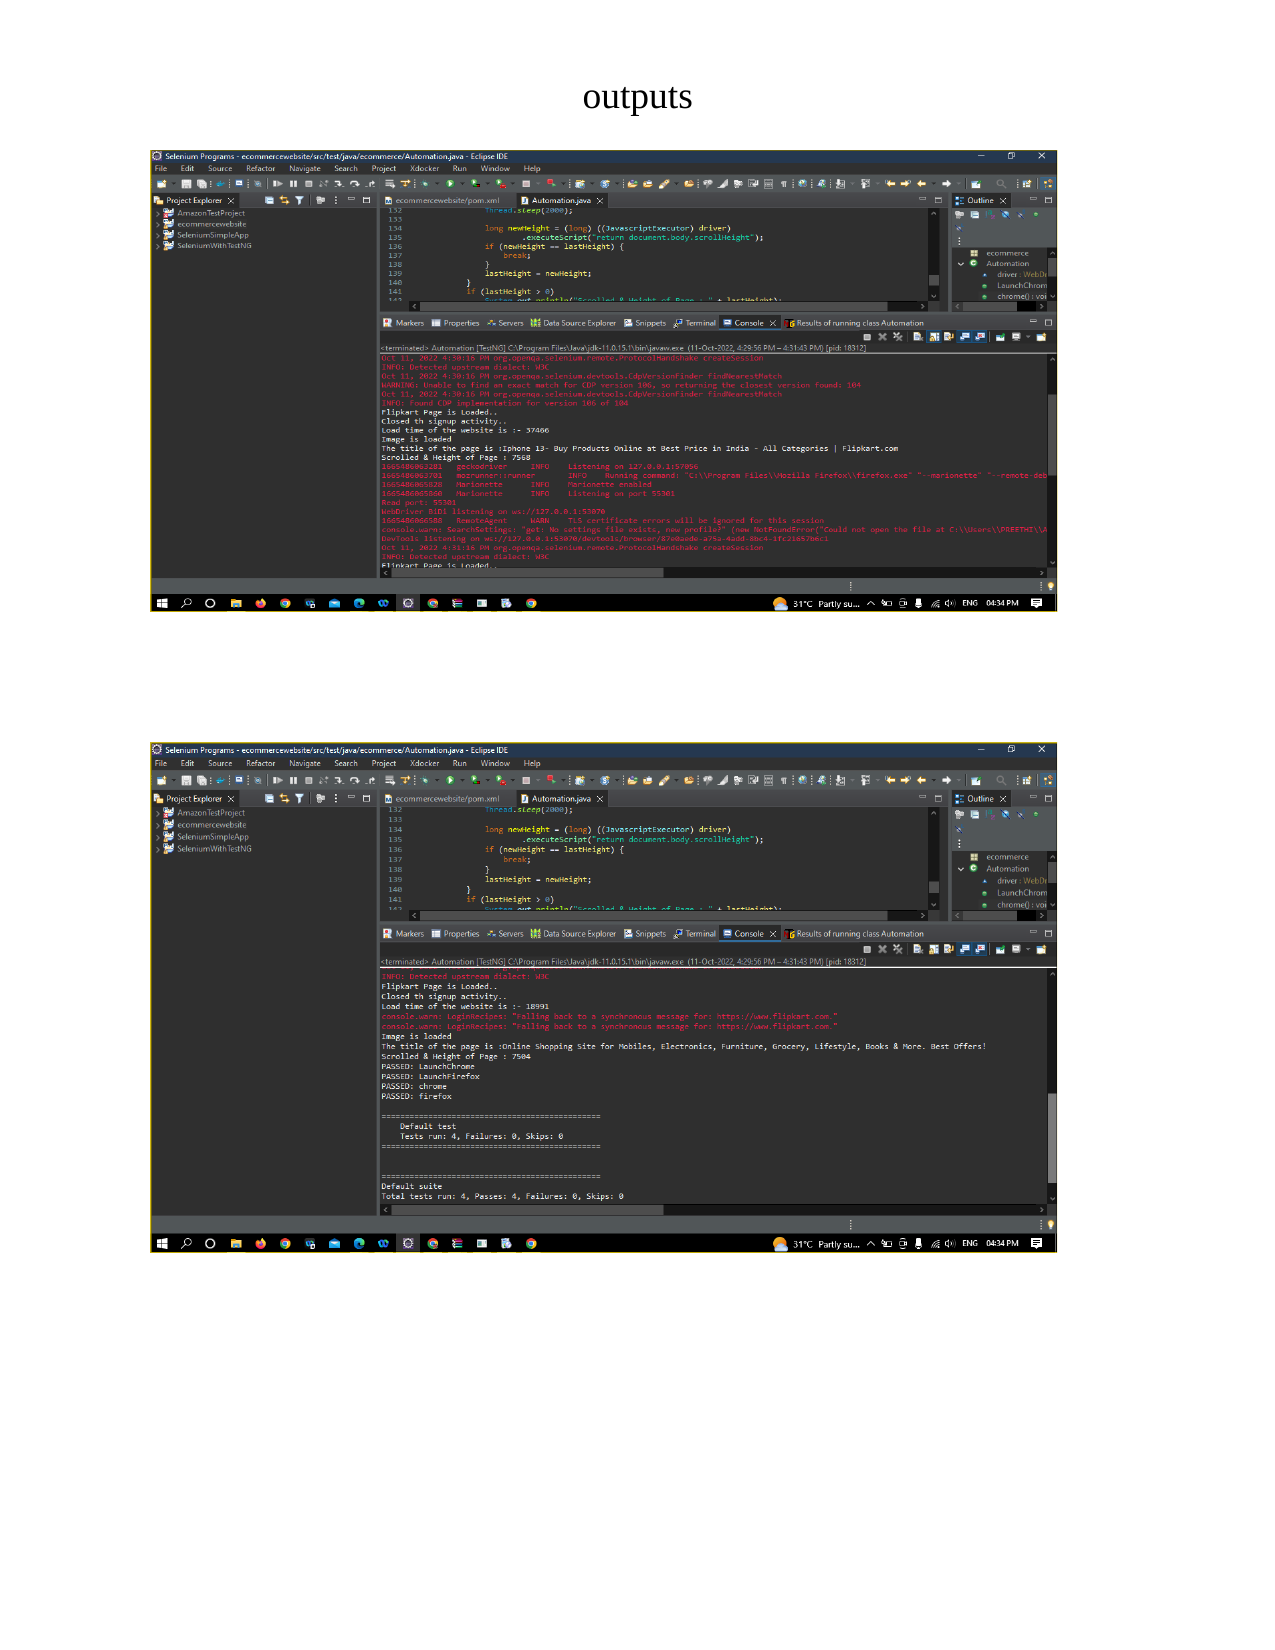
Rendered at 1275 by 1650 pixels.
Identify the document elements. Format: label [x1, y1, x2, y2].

picture [150, 150, 1058, 612]
picture [150, 742, 1058, 1253]
